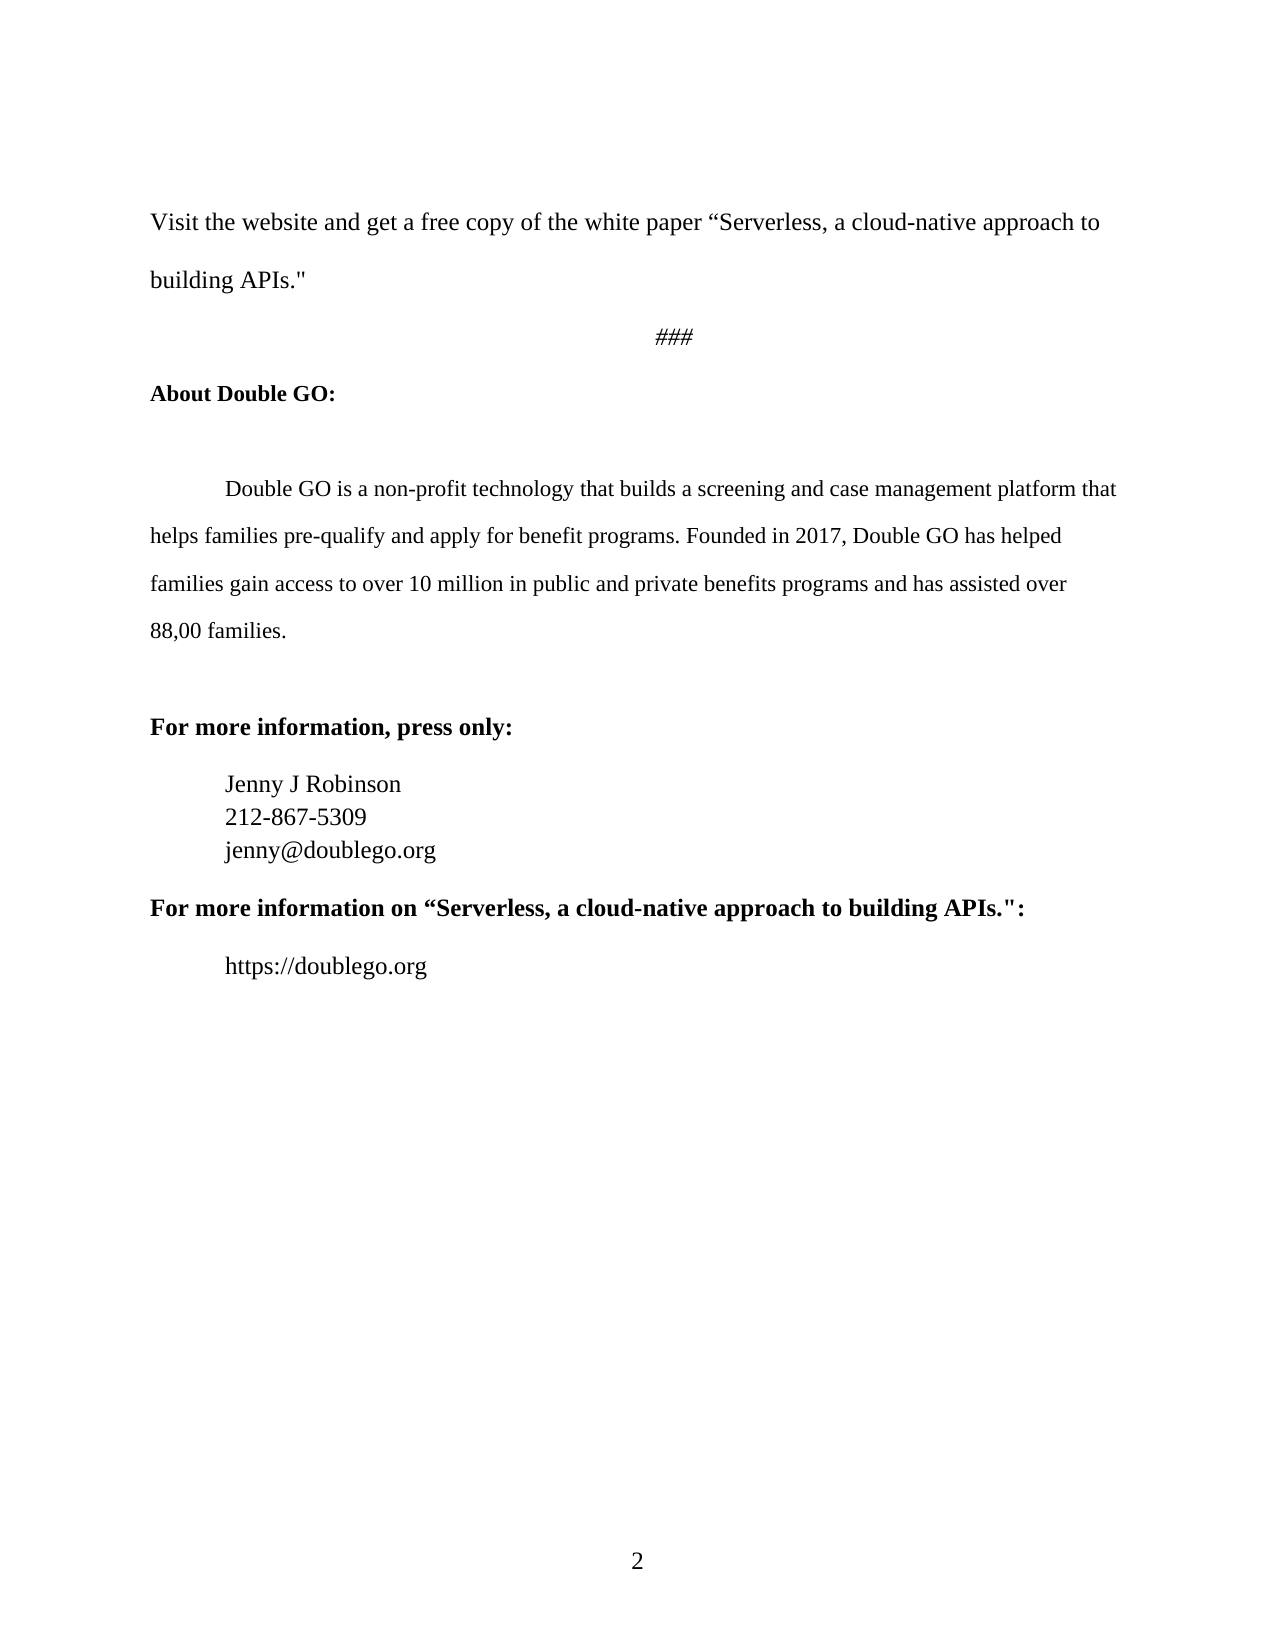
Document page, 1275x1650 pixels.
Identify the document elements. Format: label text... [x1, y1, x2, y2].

subtitle : [150, 893, 1125, 922]
text About Double GO: [150, 380, 1125, 406]
text Jenny J Robinson [150, 769, 1125, 798]
text Double GO is a non-profit technology that builds a screening and case management platform that helps families pre-qualify and apply for benefit programs. Founded in 2017, Double GO has helped families gain access to over 10 million in public and private benefits programs and has assisted over 88,00 families. [150, 475, 1125, 643]
subtitle Visit the website and get a free copy of the white paper “Serverless, a cloud-native approach to building APIs." [150, 207, 1125, 294]
text 212-867-5309 [150, 802, 1125, 831]
text jenny@doublego.org [150, 835, 1125, 864]
text https://doublego.org [150, 951, 1125, 979]
